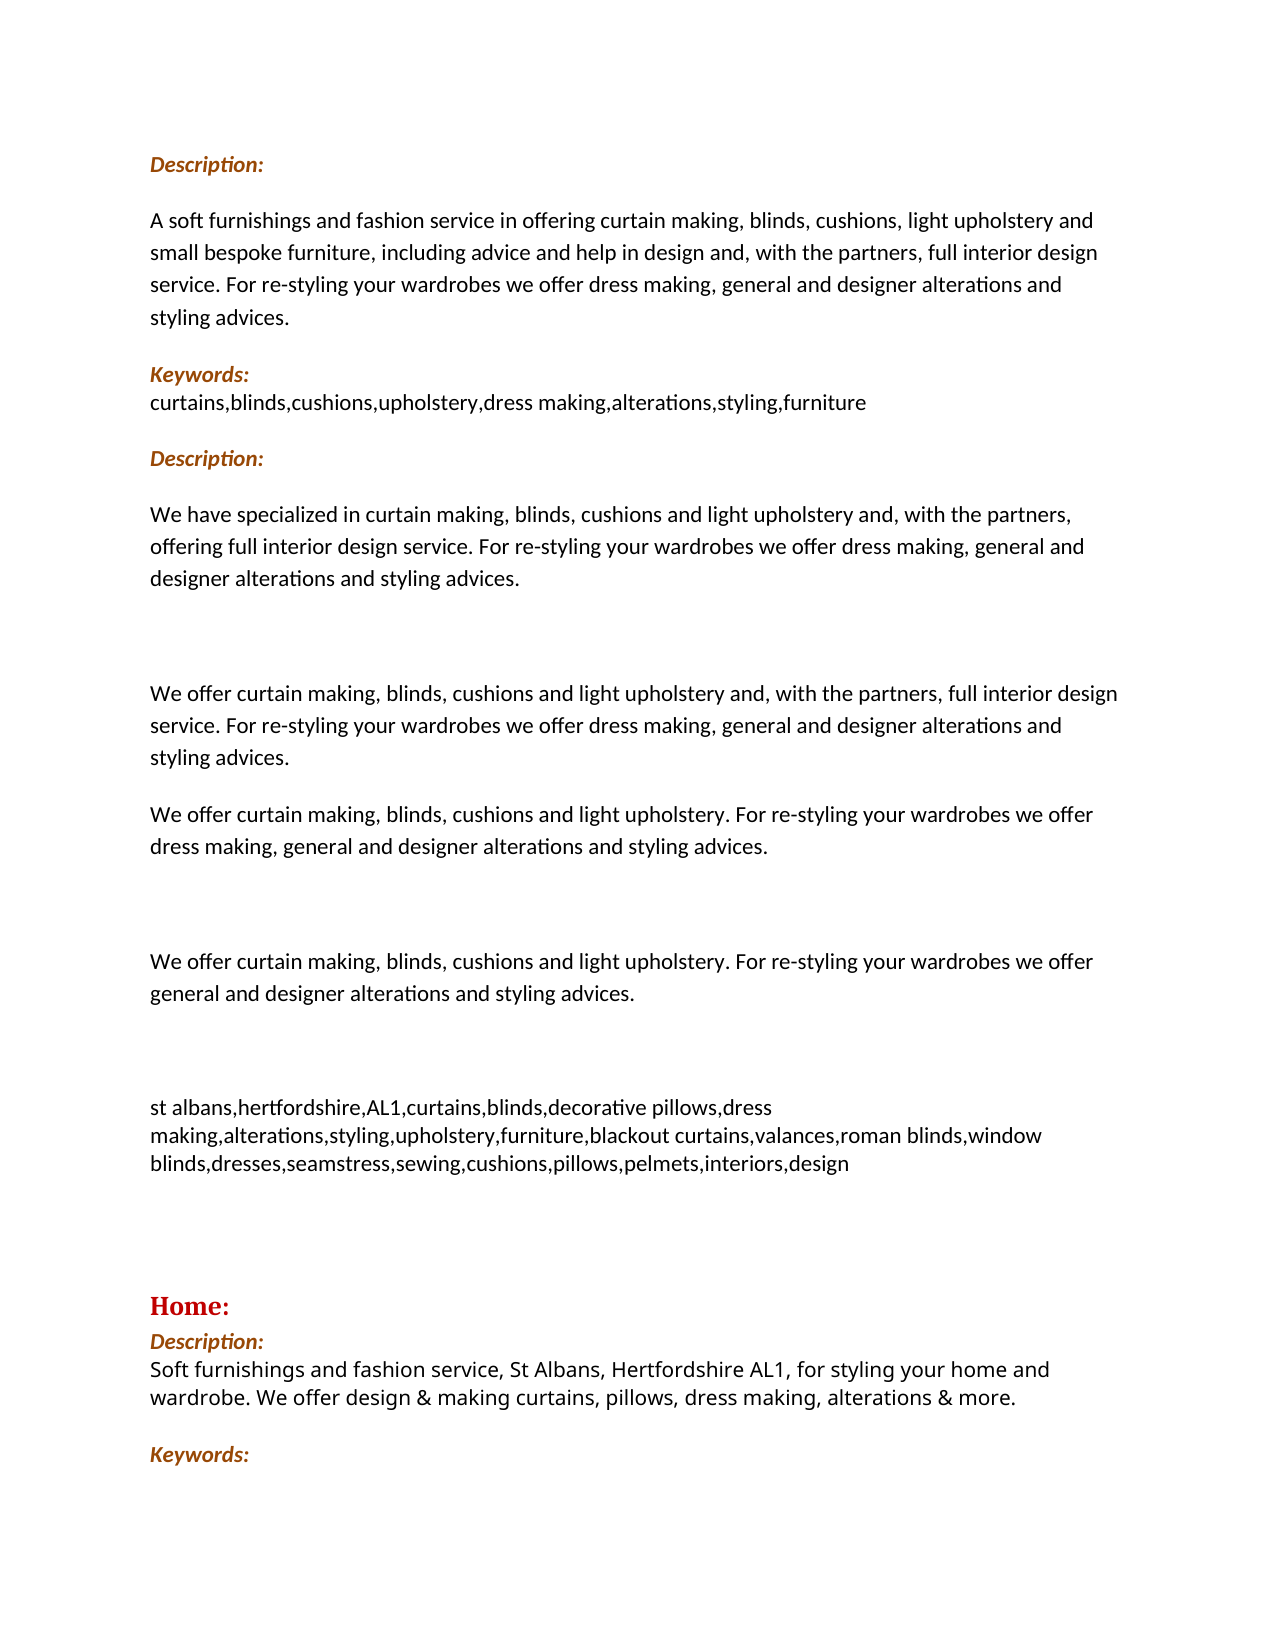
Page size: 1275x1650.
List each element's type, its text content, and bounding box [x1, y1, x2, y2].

text We have specialized in curtain making, blinds, cushions and light upholstery and, with the partners, offering full interior design service. For re-styling your wardrobes we offer dress making, general and designer alterations and styling advices. [150, 500, 1125, 592]
text Description: [150, 1327, 1125, 1355]
text Description: [150, 150, 1125, 178]
subtitle Home: [150, 1291, 1125, 1322]
text We offer curtain making, blinds, cushions and light upholstery. For re-styling your wardrobes we offer dress making, general and designer alterations and styling advices. [150, 800, 1125, 860]
text A soft furnishings and fashion service in offering curtain making, blinds, cushions, light upholstery and small bespoke furniture, including advice and help in design and, with the partners, full interior design service. For re-styling your wardrobes we offer dress making, general and designer alterations and styling advices. [150, 206, 1125, 331]
text We offer curtain making, blinds, cushions and light upholstery and, with the partners, full interior design service. For re-styling your wardrobes we offer dress making, general and designer alterations and styling advices. [150, 679, 1125, 771]
text Keywords: [150, 1440, 1125, 1468]
text Keywords: [150, 360, 1125, 388]
text curtains,blinds,cushions,upholstery,dress making,alterations,styling,furniture [150, 388, 1125, 416]
text Description: [150, 444, 1125, 472]
text st albans,hertfordshire,AL1,curtains,blinds,decorative pillows,dress making,alterations,styling,upholstery,furniture,blackout curtains,valances,roman blinds,window blinds,dresses,seamstress,sewing,cushions,pillows,pelmets,interiors,design [150, 1093, 1125, 1177]
text Soft furnishings and fashion service, St Albans, Hertfordshire AL1, for styling your home and wardrobe. We offer design & making curtains, pillows, dress making, alterations & more. [150, 1355, 1125, 1412]
text We offer curtain making, blinds, cushions and light upholstery. For re-styling your wardrobes we offer general and designer alterations and styling advices. [150, 947, 1125, 1007]
